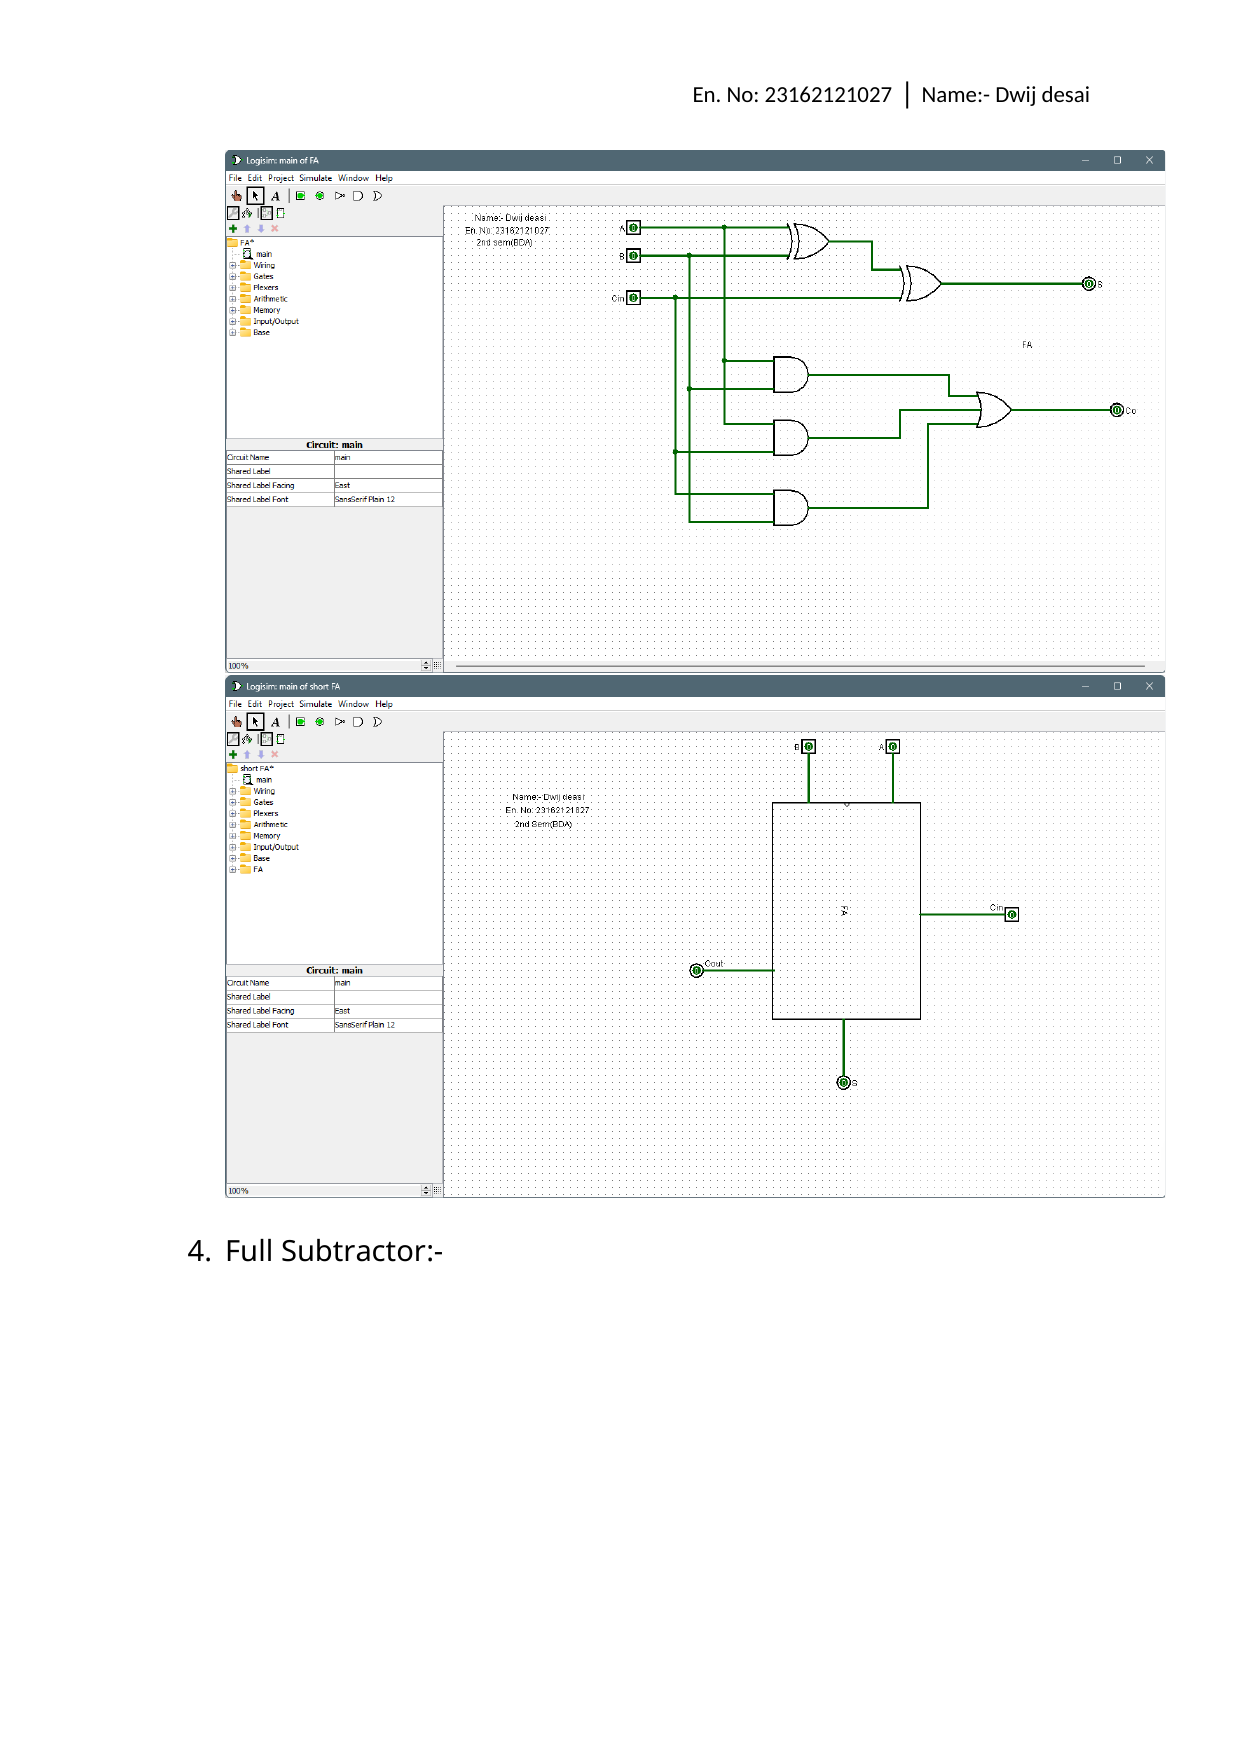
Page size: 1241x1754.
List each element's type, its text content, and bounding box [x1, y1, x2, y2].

picture [225, 150, 1166, 673]
list Full Subtractor:- [187, 1230, 1090, 1270]
picture [225, 675, 1166, 1198]
